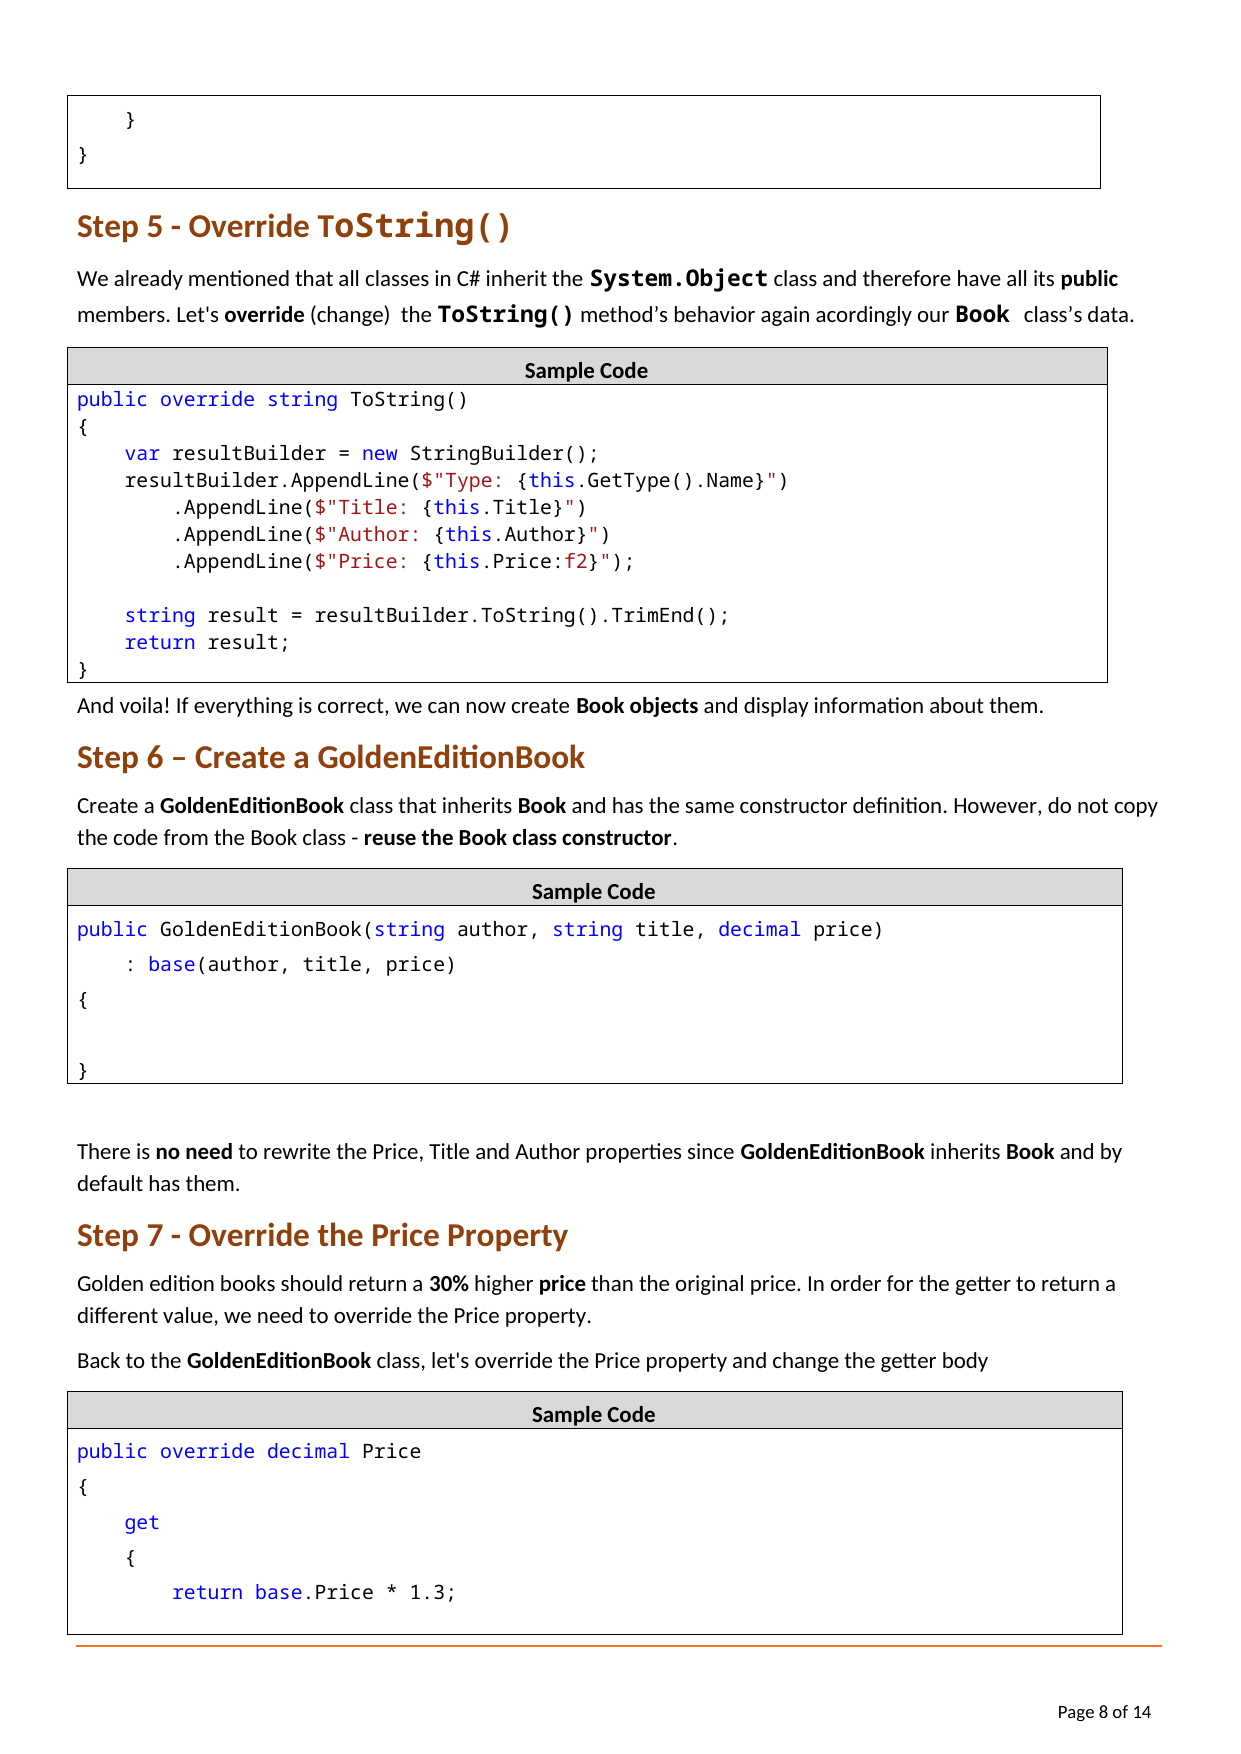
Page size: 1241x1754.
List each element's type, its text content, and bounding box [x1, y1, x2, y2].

text Back to the GoldenEditionBook class, let's override the Price property and change the getter body [77, 1346, 1163, 1374]
table_cell public override string ToString() { var resultBuilder = new StringBuilder(); resultBuilder.AppendLine($"Type: {this.GetType().Name}") .AppendLine($"Title: {this.Title}") .AppendLine($"Author: {this.Author}") .AppendLine($"Price: {this.Price:f2}"); string result = resultBuilder.ToString().TrimEnd(); return result; } [68, 385, 1107, 682]
table_header Sample Code [68, 1392, 1122, 1428]
text Golden edition books should return a 30% higher price than the original price. In order for the getter to return a different value, we need to override the Price property. [77, 1269, 1163, 1329]
table_header Sample Code [68, 869, 1122, 905]
text And voila! If everything is correct, we can now create Book objects and display information about them. [77, 691, 1163, 719]
text We already mentioned that all classes in C# inherit the System.Object class and therefore have all its public members. Let's override (change) the ToString() method’s behavior again acordingly our Book class’s data. [77, 262, 1163, 329]
table_cell public GoldenEditionBook(string author, string title, decimal price) : base(author, title, price) { } [68, 906, 1122, 1083]
subtitle Step 7 - Override the Price Property [77, 1214, 1163, 1255]
subtitle Step 6 – Create a GoldenEditionBook [77, 736, 1163, 777]
text There is no need to rewrite the Price, Title and Author properties since GoldenEditionBook inherits Book and by default has them. [77, 1137, 1163, 1197]
table_header Sample Code [68, 348, 1107, 384]
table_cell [68, 1429, 1122, 1634]
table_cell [68, 96, 1100, 188]
text Create a GoldenEditionBook class that inherits Book and has the same constructor definition. However, do not copy the code from the Book class - reuse the Book class constructor. [77, 791, 1163, 851]
subtitle Step 5 - Override ToString() [77, 202, 1163, 247]
